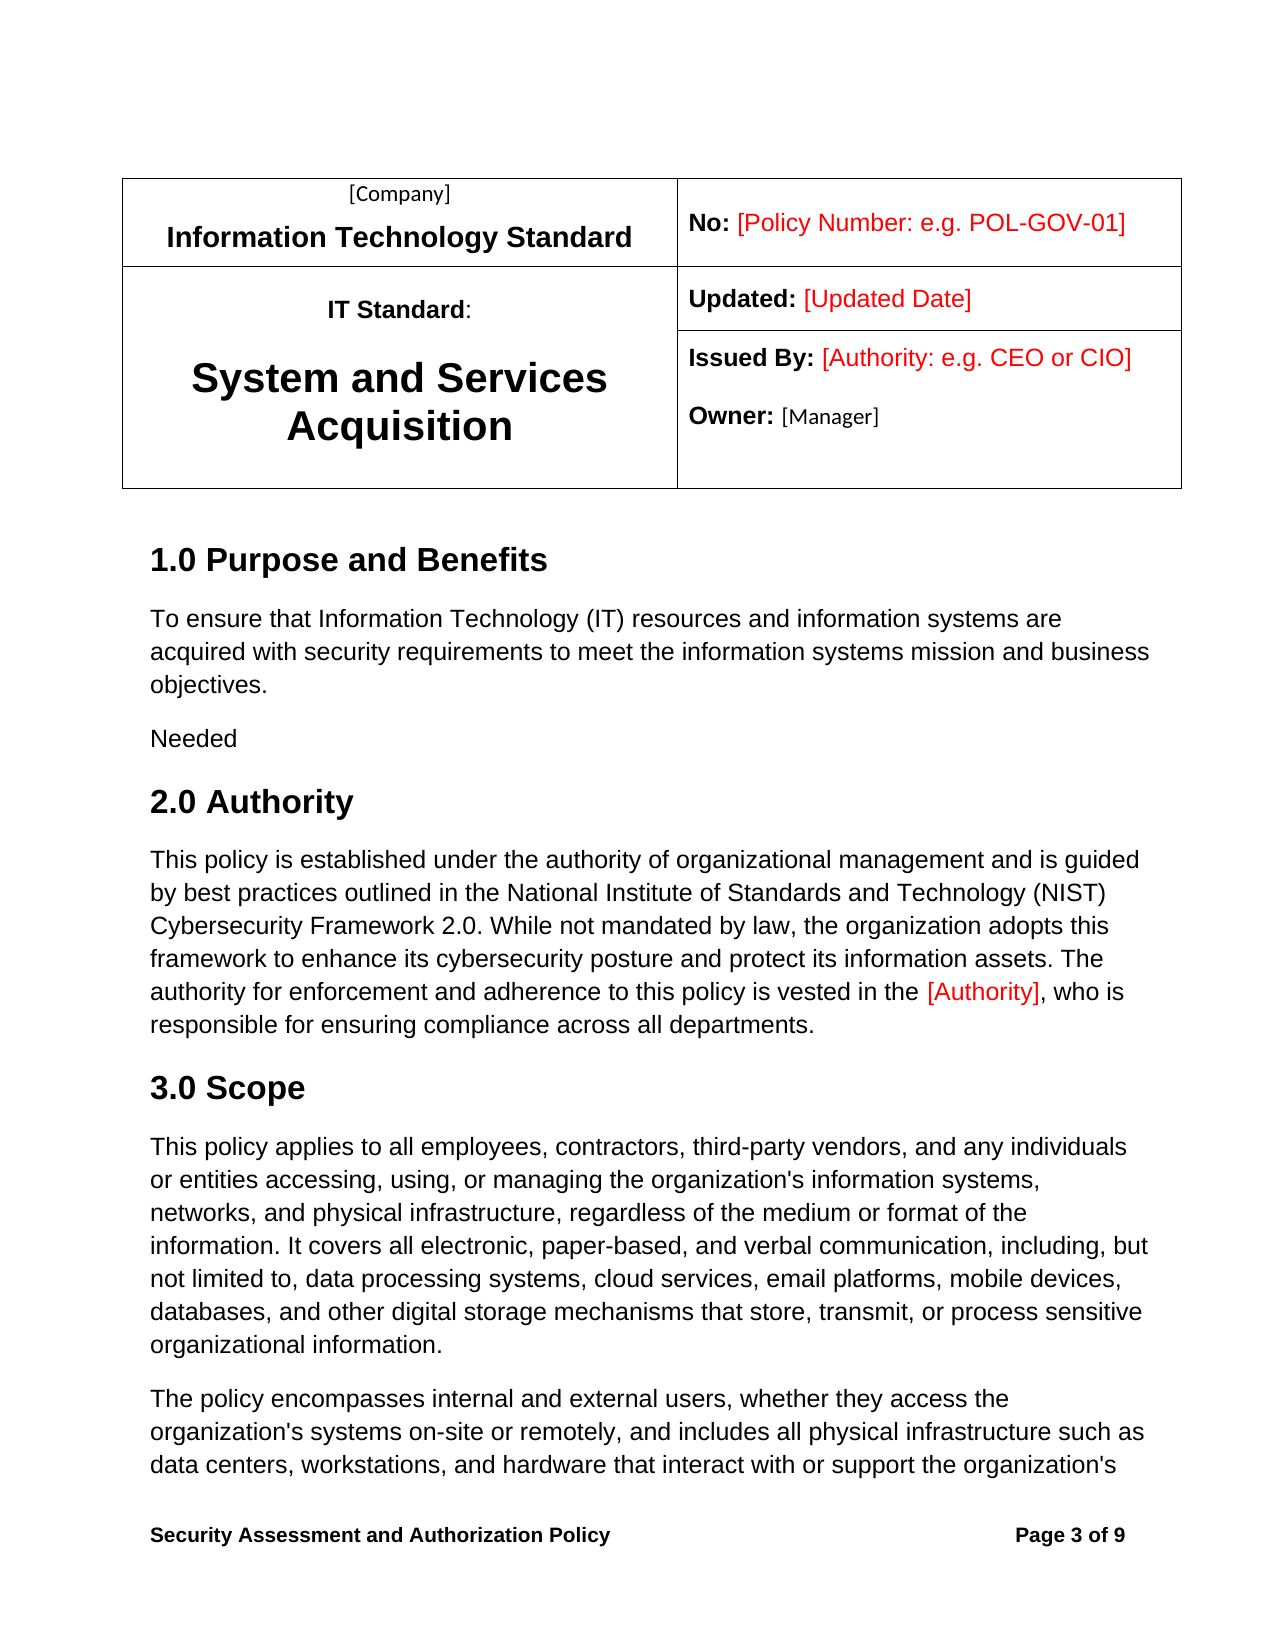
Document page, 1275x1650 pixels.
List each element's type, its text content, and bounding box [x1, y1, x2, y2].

text This policy applies to all employees, contractors, third-party vendors, and any individuals or entities accessing, using, or managing the organization's information systems, networks, and physical infrastructure, regardless of the medium or format of the information. It covers all electronic, paper-based, and verbal communication, including, but not limited to, data processing systems, cloud services, email platforms, mobile devices, databases, and other digital storage mechanisms that store, transmit, or process sensitive organizational information. [150, 1132, 1153, 1358]
text This policy is established under the authority of organizational management and is guided by best practices outlined in the National Institute of Standards and Technology (NIST) Cybersecurity Framework 2.0. While not mandated by law, the organization adopts this framework to enhance its cybersecurity posture and protect its information assets. The authority for enforcement and adherence to this policy is vested in the [Authority], who is responsible for ensuring compliance across all departments. [150, 845, 1153, 1039]
subtitle 3.0 Scope [150, 1068, 1153, 1107]
subtitle 1.0 Purpose and Benefits [150, 540, 1153, 579]
table_cell Updated: [Updated Date] [678, 267, 1181, 330]
table_header Information Technology Standard [123, 179, 677, 266]
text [150, 1384, 1153, 1478]
table_header No: [Policy Number: e.g. POL-GOV-01] [678, 179, 1181, 266]
table_cell Issued By: [Authority: e.g. CEO or CIO] Owner: [678, 331, 1181, 488]
table_cell IT Standard: System and Services Acquisition [123, 267, 677, 488]
subtitle 2.0 Authority [150, 782, 1153, 820]
text To ensure that Information Technology (IT) resources and information systems are acquired with security requirements to meet the information systems mission and business objectives. [150, 604, 1153, 698]
text Needed [150, 724, 1153, 752]
